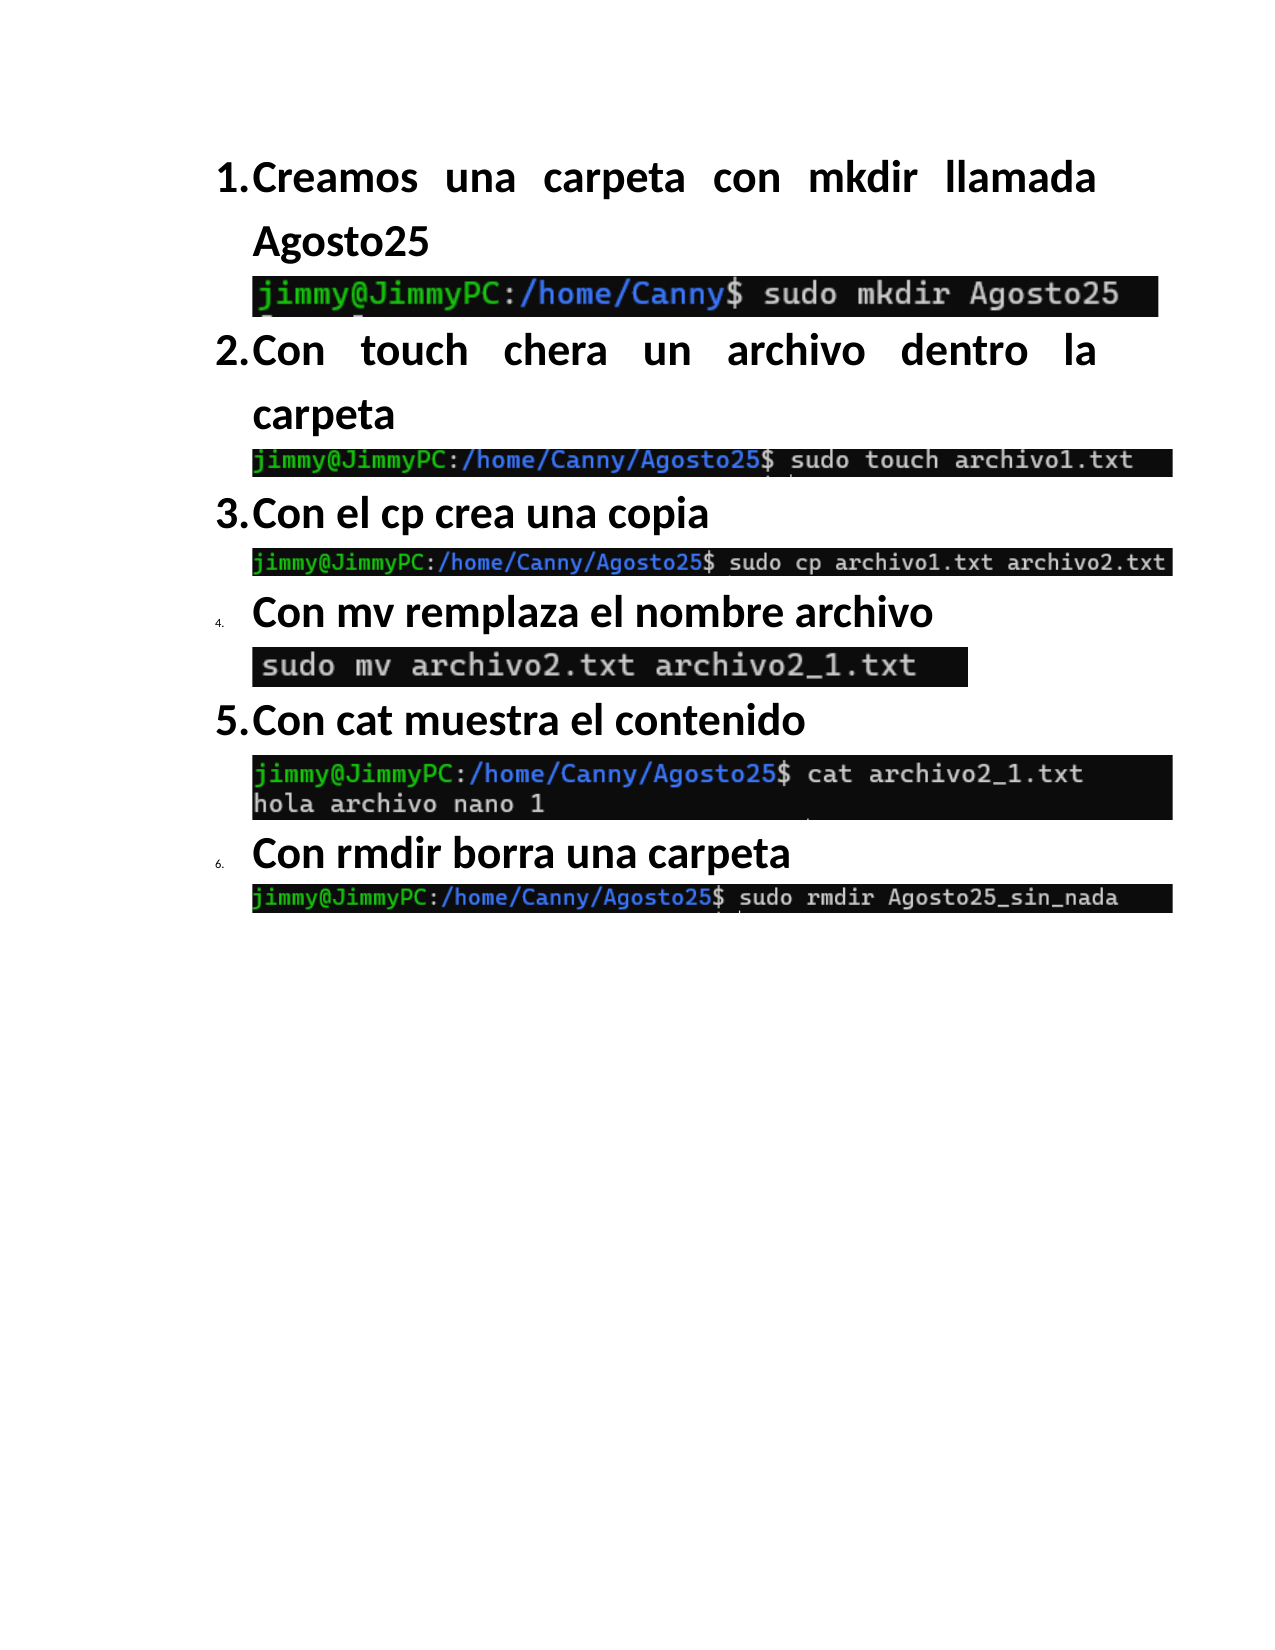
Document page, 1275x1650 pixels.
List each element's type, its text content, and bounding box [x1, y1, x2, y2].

picture [252, 276, 1159, 317]
picture [252, 449, 1173, 477]
picture [252, 884, 1173, 913]
list Con el cp crea una copia [215, 484, 1098, 540]
list Creamos una carpeta con mkdir llamada Agosto25 [215, 148, 1098, 268]
list Con touch chera un archivo dentro la carpeta [215, 321, 1098, 441]
picture [252, 548, 1173, 576]
picture [252, 647, 968, 687]
list Con cat muestra el contenido [215, 691, 1098, 747]
list Con mv remplaza el nombre archivo [215, 583, 1098, 639]
picture [252, 755, 1173, 820]
